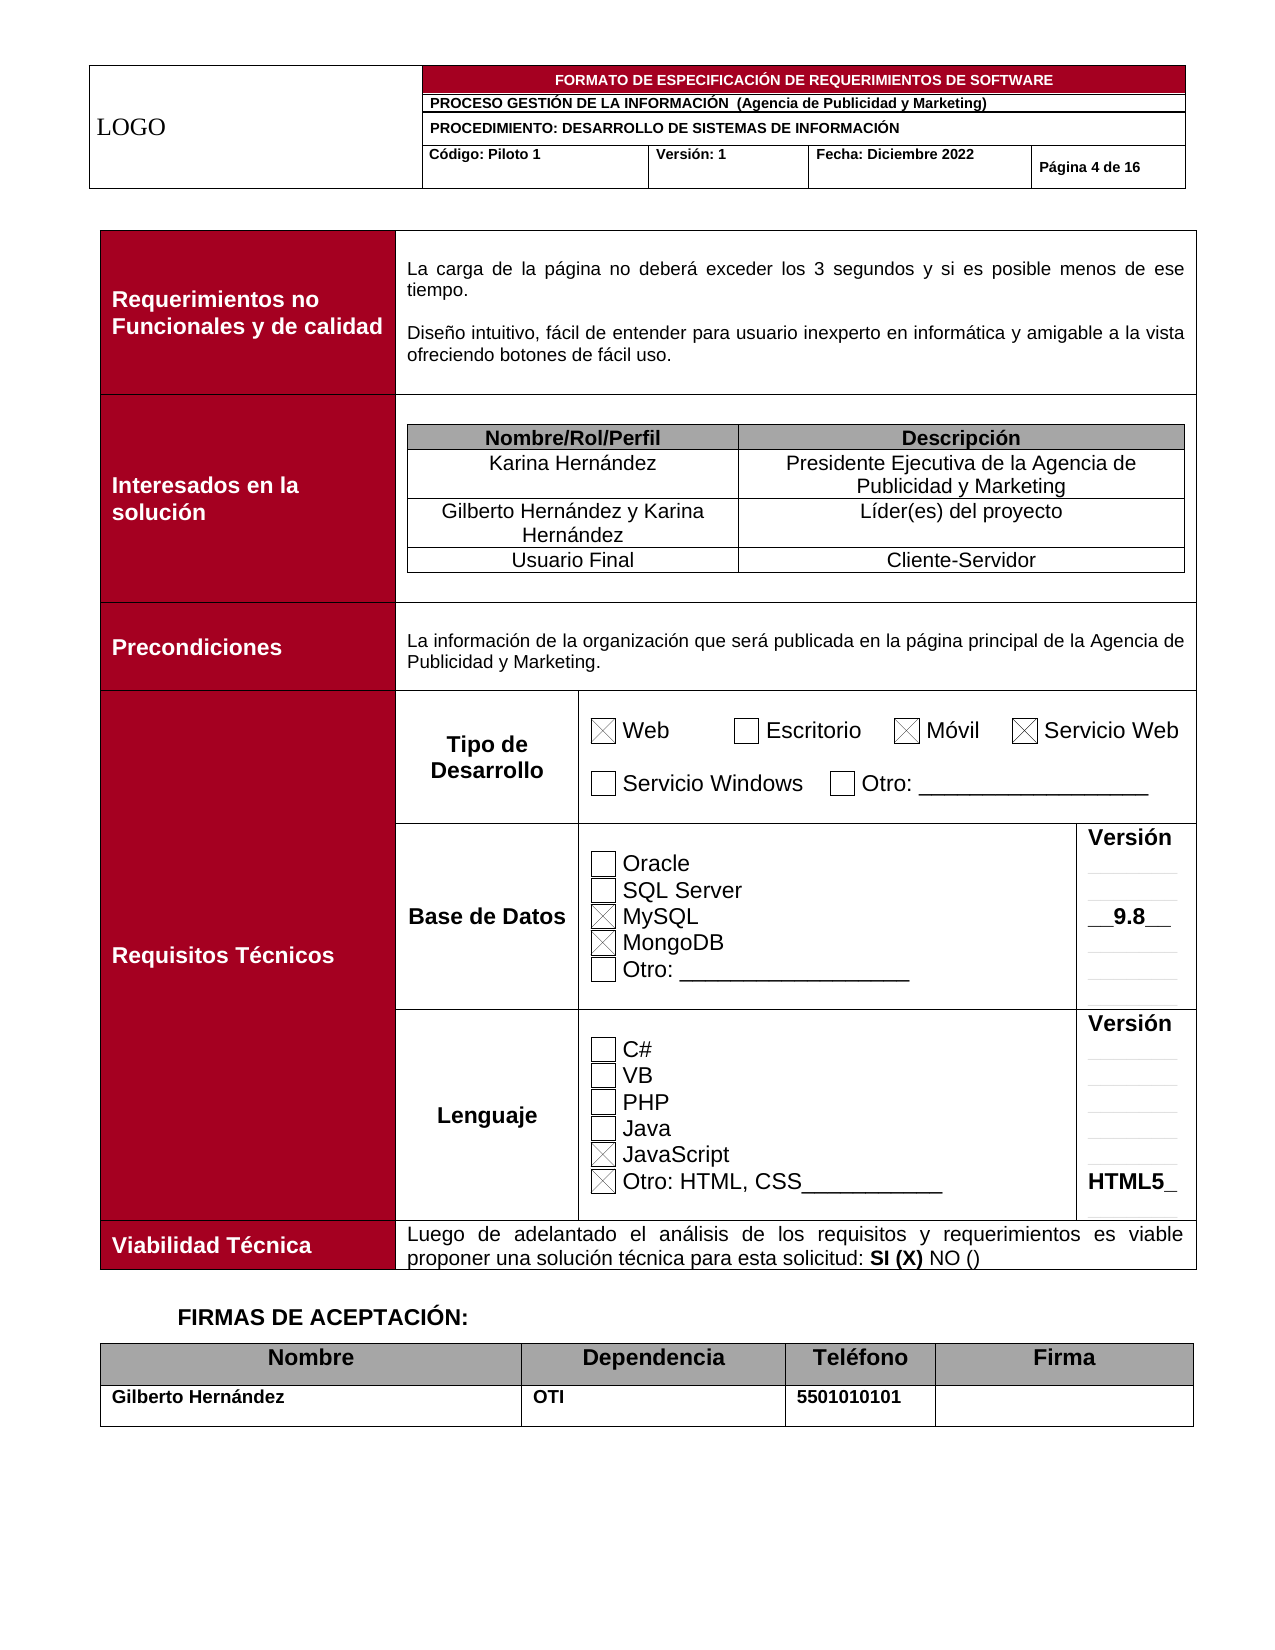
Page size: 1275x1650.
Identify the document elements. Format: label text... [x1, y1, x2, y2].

table_cell Versión _______ _______ __9.8__ _______ _______ _______ [1077, 824, 1196, 1008]
table_cell Web Escritorio Móvil Servicio Web Servicio Windows Otro: __________________ [579, 691, 1196, 823]
table_cell La información de la organización que será publicada en la página principal de la Agencia de Publicidad y Marketing. [396, 603, 1196, 690]
table_cell La carga de la página no deberá exceder los 3 segundos y si es posible menos de ese tiempo. Diseño intuitivo, fácil de entender para usuario inexperto en informática y amigable a la vista ofreciendo botones de fácil uso. [396, 231, 1196, 394]
table_cell OTI [522, 1386, 785, 1426]
table_header Dependencia [522, 1344, 785, 1385]
table_cell Precondiciones [101, 603, 395, 690]
table_cell Gilberto Hernández [101, 1386, 521, 1426]
table_header Nombre [101, 1344, 521, 1385]
table_cell 5501010101 [786, 1386, 935, 1426]
table_cell Requerimientos no Funcionales y de calidad [101, 231, 395, 394]
table_cell Interesados en la solución [101, 395, 395, 602]
table_cell Viabilidad Técnica [101, 1221, 395, 1269]
table_cell Base de Datos [396, 824, 578, 1008]
table_cell Luego de adelantado el análisis de los requisitos y requerimientos es viable proponer una solución técnica para esta solicitud: SI (X) NO () [396, 1221, 1196, 1269]
table_cell [396, 395, 1196, 602]
table_cell [936, 1386, 1193, 1426]
text FIRMAS DE ACEPTACIÓN: [177, 1304, 1098, 1330]
table_cell C# VB PHP Java JavaScript Otro: HTML, CSS___________ [579, 1010, 1076, 1220]
table_cell Oracle SQL Server MySQL MongoDB Otro: __________________ [579, 824, 1076, 1008]
table_header Teléfono [786, 1344, 935, 1385]
table_cell Versión _______ _______ _______ _______ _______ HTML5_ _______ [1077, 1010, 1196, 1220]
table_cell Requisitos Técnicos [101, 691, 395, 1220]
table_header Firma [936, 1344, 1193, 1385]
table_cell Tipo de Desarrollo [396, 691, 578, 823]
table_cell Lenguaje [396, 1010, 578, 1220]
